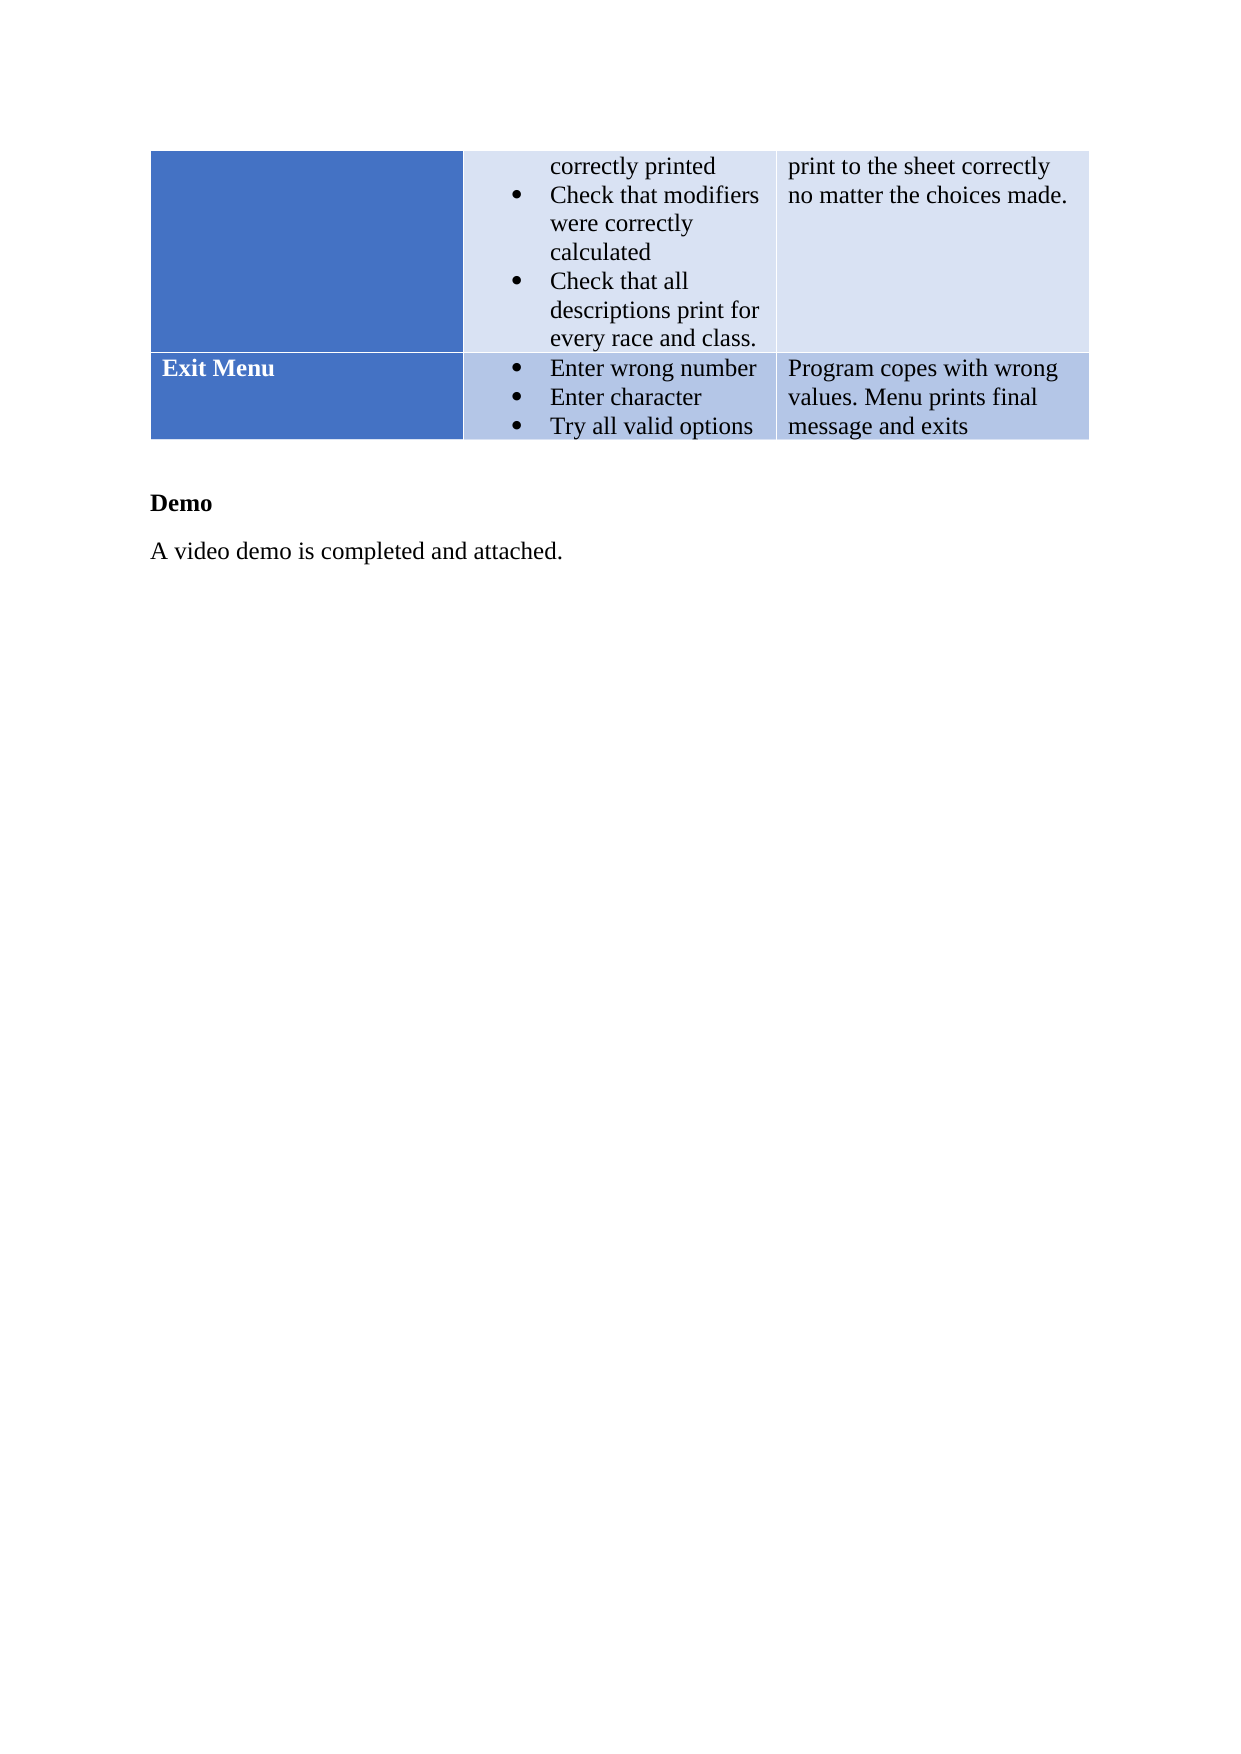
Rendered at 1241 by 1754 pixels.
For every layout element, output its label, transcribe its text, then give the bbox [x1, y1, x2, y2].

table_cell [777, 151, 1089, 352]
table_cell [464, 151, 776, 352]
table_cell Enter wrong number Enter character Try all valid options [464, 353, 776, 439]
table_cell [151, 151, 463, 352]
text A video demo is completed and attached. [150, 536, 1090, 565]
table_cell Program copes with wrong values. Menu prints final message and exits [777, 353, 1089, 439]
text Demo [150, 488, 1090, 517]
table_cell Exit Menu [151, 353, 463, 439]
